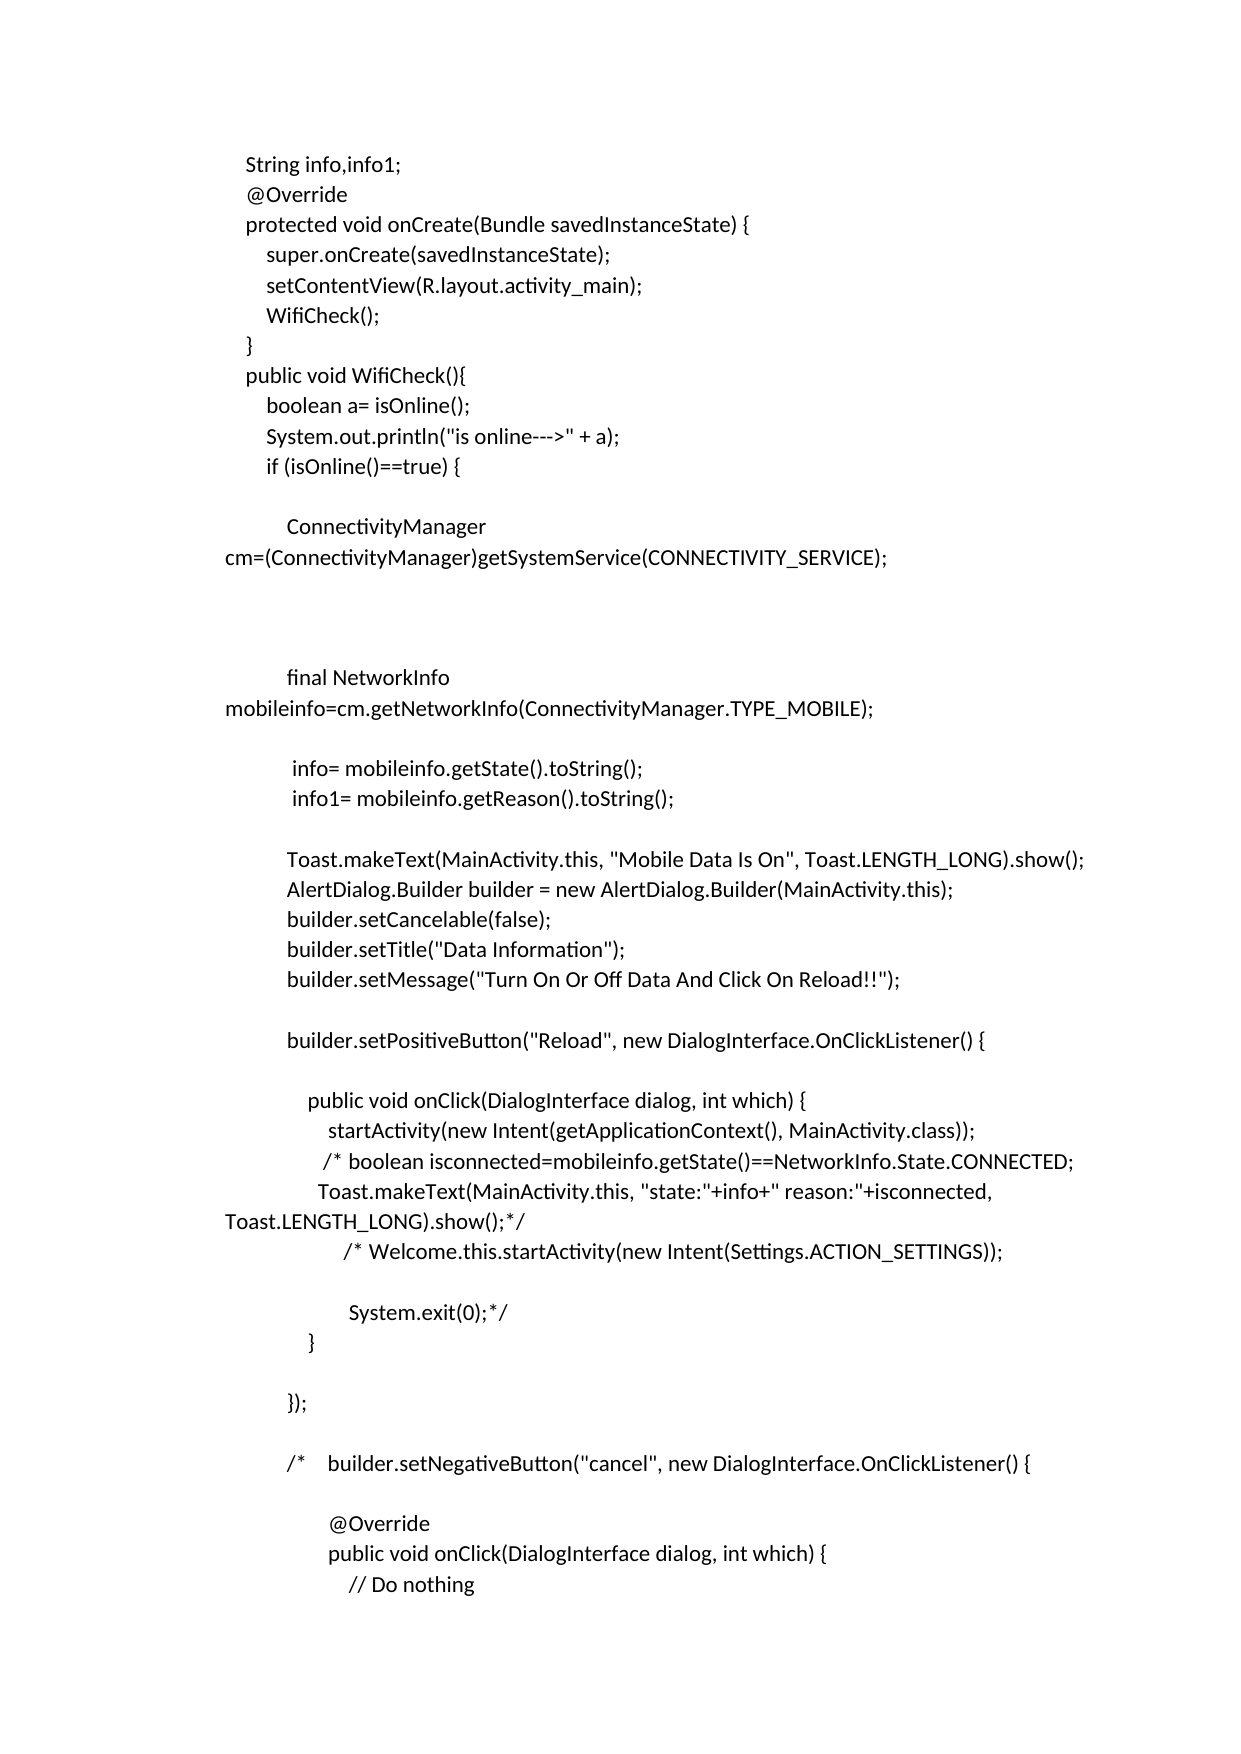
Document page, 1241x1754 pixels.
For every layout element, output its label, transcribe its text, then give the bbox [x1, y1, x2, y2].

list boolean a= isOnline(); [225, 392, 1090, 420]
list Toast.makeText(MainActivity.this, "state:"+info+" reason:"+isconnected, Toast.LENGTH_LONG).show();*/ [225, 1177, 1090, 1235]
list AlertDialog.Builder builder = new AlertDialog.Builder(MainActivity.this); [225, 875, 1090, 903]
list info= mobileinfo.getState().toString(); [225, 754, 1090, 782]
list if (isOnline()==true) { [225, 452, 1090, 480]
list System.out.println("is online--->" + a); [225, 422, 1090, 450]
list builder.setCancelable(false); [225, 905, 1090, 933]
list super.onCreate(savedInstanceState); [225, 241, 1090, 269]
list builder.setPositiveButton("Reload", new DialogInterface.OnClickListener() { [225, 1026, 1090, 1054]
list System.exit(0);*/ [225, 1298, 1090, 1326]
list Toast.makeText(MainActivity.this, "Mobile Data Is On", Toast.LENGTH_LONG).show(); [225, 845, 1090, 873]
list /* builder.setNegativeButton("cancel", new DialogInterface.OnClickListener() { [225, 1449, 1090, 1477]
list setContentView(R.layout.activity_main); [225, 271, 1090, 299]
list final NetworkInfo mobileinfo=cm.getNetworkInfo(ConnectivityManager.TYPE_MOBILE); [225, 663, 1090, 722]
list // Do nothing [225, 1570, 1090, 1598]
list public void onClick(DialogInterface dialog, int which) { [225, 1086, 1090, 1114]
list builder.setMessage("Turn On Or Off Data And Click On Reload!!"); [225, 966, 1090, 994]
list @Override [225, 1509, 1090, 1537]
list info1= mobileinfo.getReason().toString(); [225, 784, 1090, 812]
list } [225, 1328, 1090, 1356]
list @Override [225, 180, 1090, 208]
list }); [225, 1388, 1090, 1417]
list ConnectivityManager cm=(ConnectivityManager)getSystemService(CONNECTIVITY_SERVICE); [225, 512, 1090, 571]
list /* Welcome.this.startActivity(new Intent(Settings.ACTION_SETTINGS)); [225, 1237, 1090, 1266]
list startActivity(new Intent(getApplicationContext(), MainActivity.class)); [225, 1117, 1090, 1145]
list WifiCheck(); [225, 301, 1090, 329]
list builder.setTitle("Data Information"); [225, 935, 1090, 963]
list } [225, 331, 1090, 359]
list /* boolean isconnected=mobileinfo.getState()==NetworkInfo.State.CONNECTED; [225, 1147, 1090, 1175]
list String info,info1; [225, 150, 1090, 178]
list public void WifiCheck(){ [225, 361, 1090, 389]
list public void onClick(DialogInterface dialog, int which) { [225, 1539, 1090, 1568]
list protected void onCreate(Bundle savedInstanceState) { [225, 210, 1090, 238]
